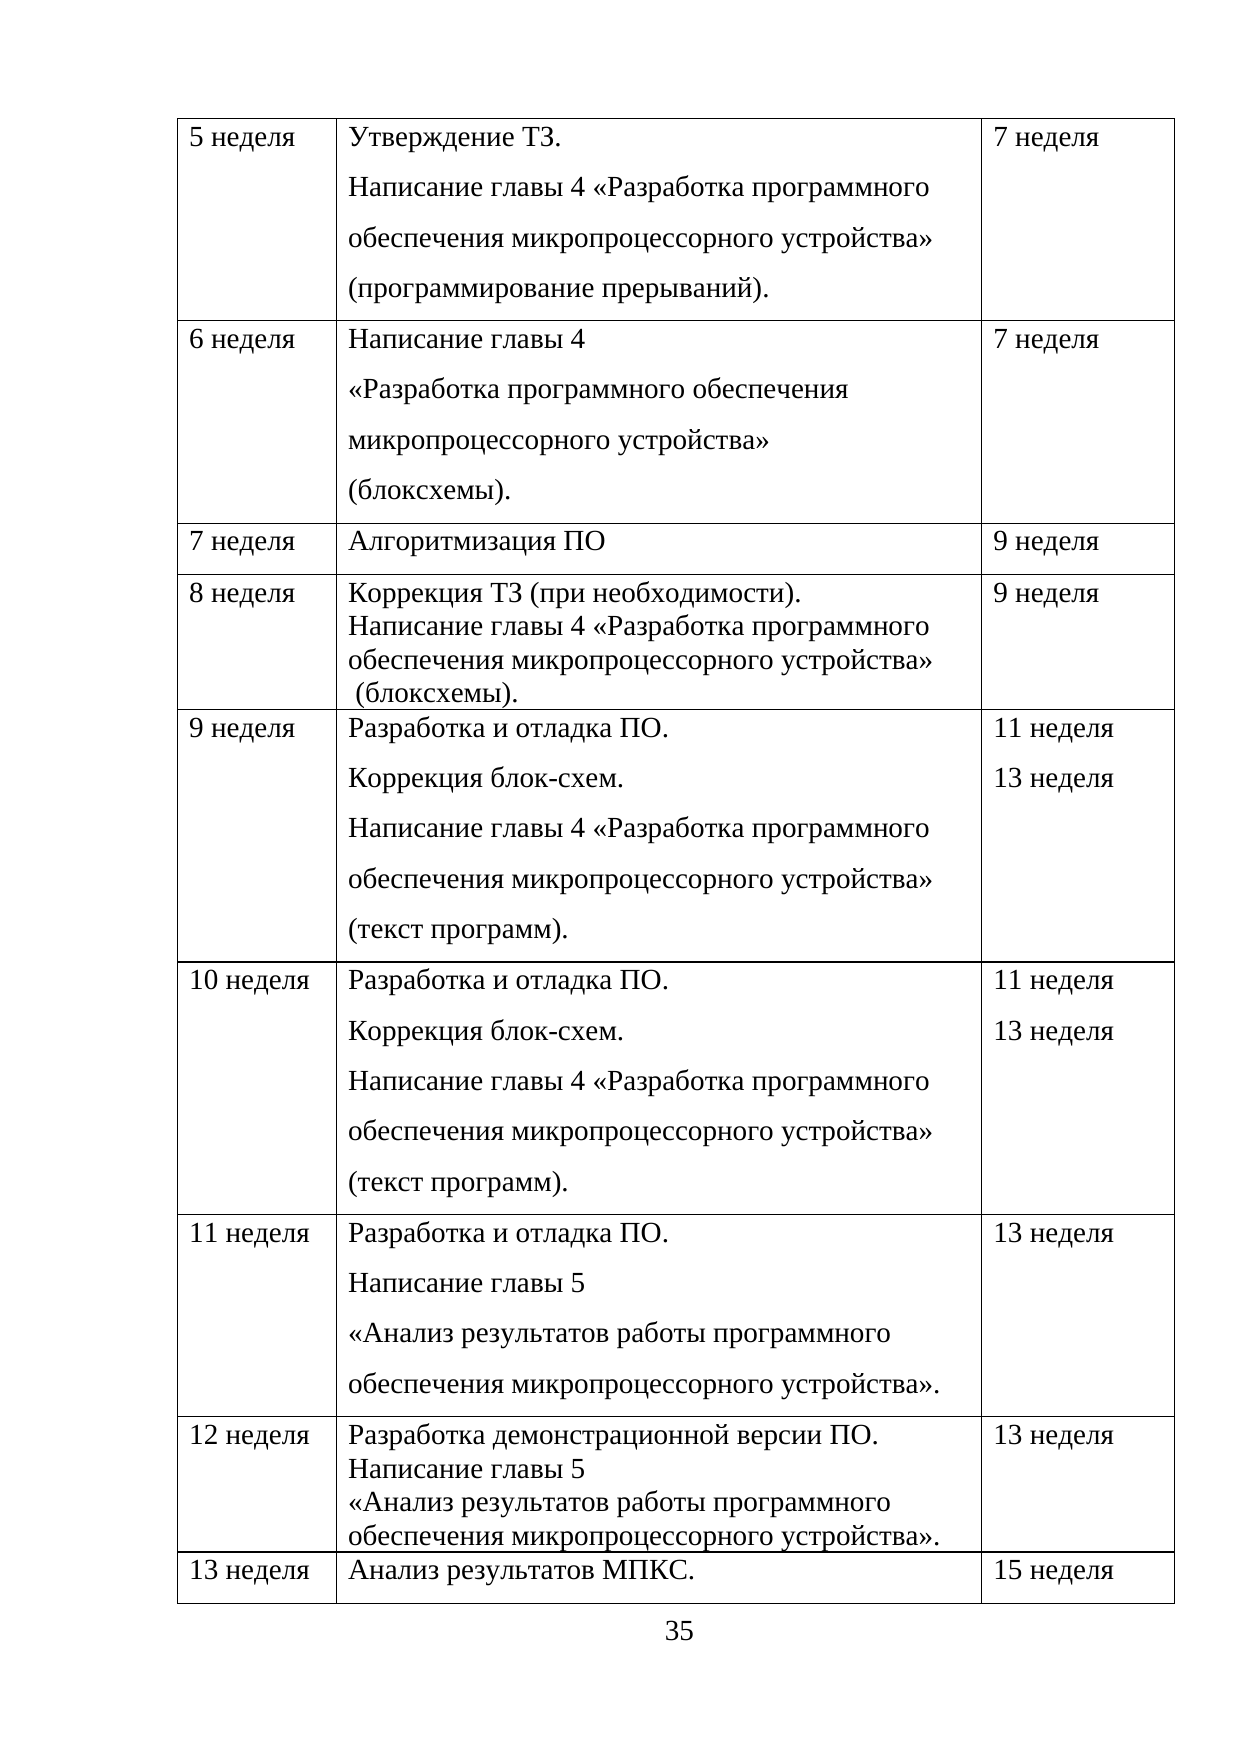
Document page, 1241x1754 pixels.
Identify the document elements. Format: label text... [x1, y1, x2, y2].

table_cell Разработка демонстрационной версии ПО. Написание главы 5 «Анализ результатов работы программного обеспечения микропроцессорного устройства». [337, 1417, 981, 1551]
table_cell Разработка и отладка ПО. Написание главы 5 «Анализ результатов работы программного обеспечения микропроцессорного устройства». [337, 1215, 981, 1416]
table_cell 7 неделя [982, 119, 1174, 320]
table_cell 15 неделя [982, 1553, 1174, 1603]
table_cell 12 неделя [178, 1417, 336, 1551]
table_cell Коррекция ТЗ (при необходимости). Написание главы 4 «Разработка программного обеспечения микропроцессорного устройства» (блоксхемы). [337, 575, 981, 709]
table_cell 13 неделя [178, 1553, 336, 1603]
table_cell Утверждение ТЗ. Написание главы 4 «Разработка программного обеспечения микропроцессорного устройства» (программирование прерываний). [337, 119, 981, 320]
table_cell 6 неделя [178, 321, 336, 522]
table_cell 8 неделя [178, 575, 336, 709]
table_cell 7 неделя [178, 524, 336, 574]
table_cell 9 неделя [178, 710, 336, 961]
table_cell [337, 1553, 981, 1603]
table_cell 11 неделя 13 неделя [982, 963, 1174, 1214]
table_cell Написание главы 4 «Разработка программного обеспечения микропроцессорного устройства» (блоксхемы). [337, 321, 981, 522]
table_cell 9 неделя [982, 524, 1174, 574]
table_cell Разработка и отладка ПО. Коррекция блок-схем. Написание главы 4 «Разработка программного обеспечения микропроцессорного устройства» (текст программ). [337, 963, 981, 1214]
table_cell 10 неделя [178, 963, 336, 1214]
table_cell 5 неделя [178, 119, 336, 320]
table_cell 13 неделя [982, 1417, 1174, 1551]
table_cell 13 неделя [982, 1215, 1174, 1416]
table_cell 11 неделя [178, 1215, 336, 1416]
table_cell 7 неделя [982, 321, 1174, 522]
table_cell Разработка и отладка ПО. Коррекция блок-схем. Написание главы 4 «Разработка программного обеспечения микропроцессорного устройства» (текст программ). [337, 710, 981, 961]
table_cell 11 неделя 13 неделя [982, 710, 1174, 961]
table_cell Алгоритмизация ПО [337, 524, 981, 574]
table_cell 9 неделя [982, 575, 1174, 709]
